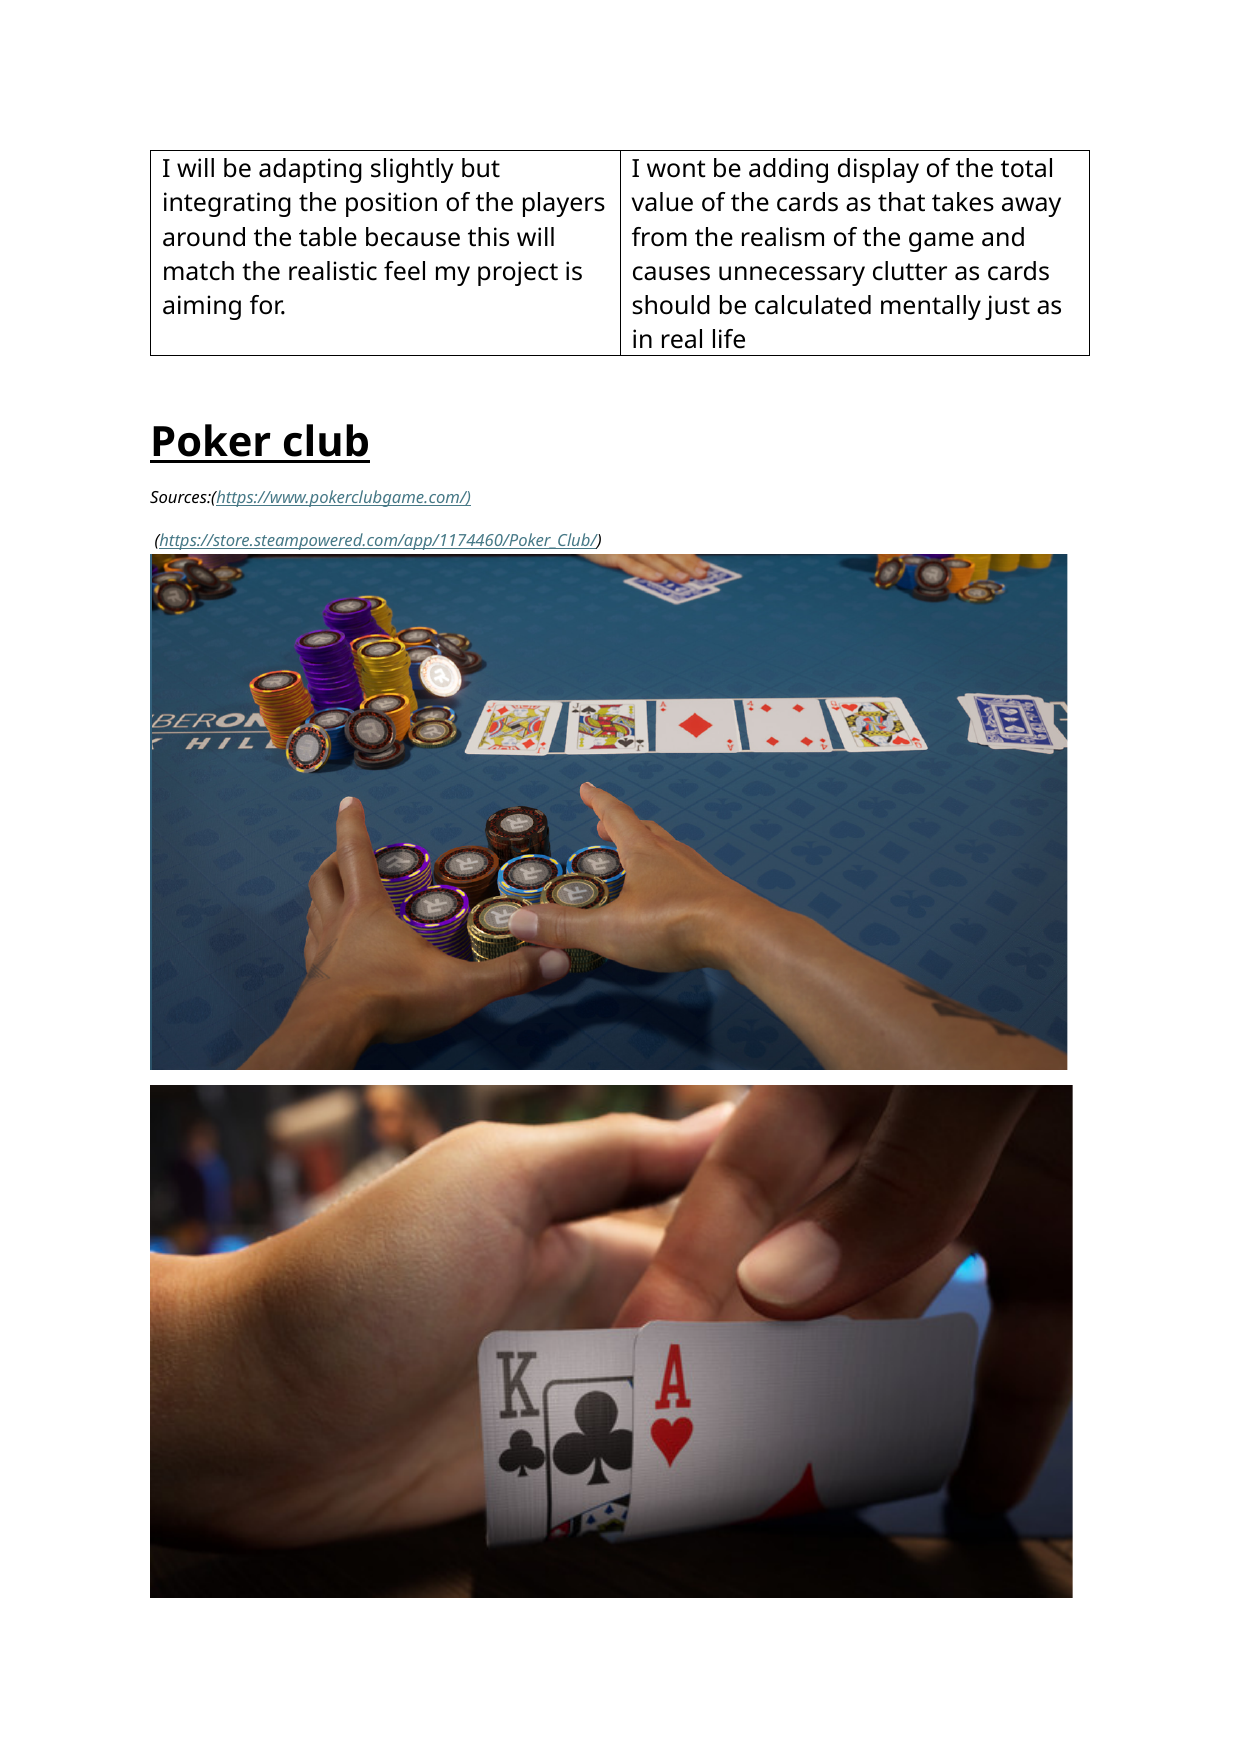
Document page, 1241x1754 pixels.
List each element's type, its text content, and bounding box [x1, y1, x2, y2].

picture [150, 1085, 1073, 1598]
text Sources:(https://www.pokerclubgame.com/) [150, 486, 1090, 508]
subtitle Poker club [150, 412, 1090, 469]
table_cell I will be adapting slightly but integrating the position of the players around the table because this will match the realistic feel my project is aiming for. [151, 151, 620, 355]
table_cell I wont be adding display of the total value of the cards as that takes away from the realism of the game and causes unnecessary clutter as cards should be calculated mentally just as in real life [621, 151, 1089, 355]
picture [150, 554, 1068, 1070]
